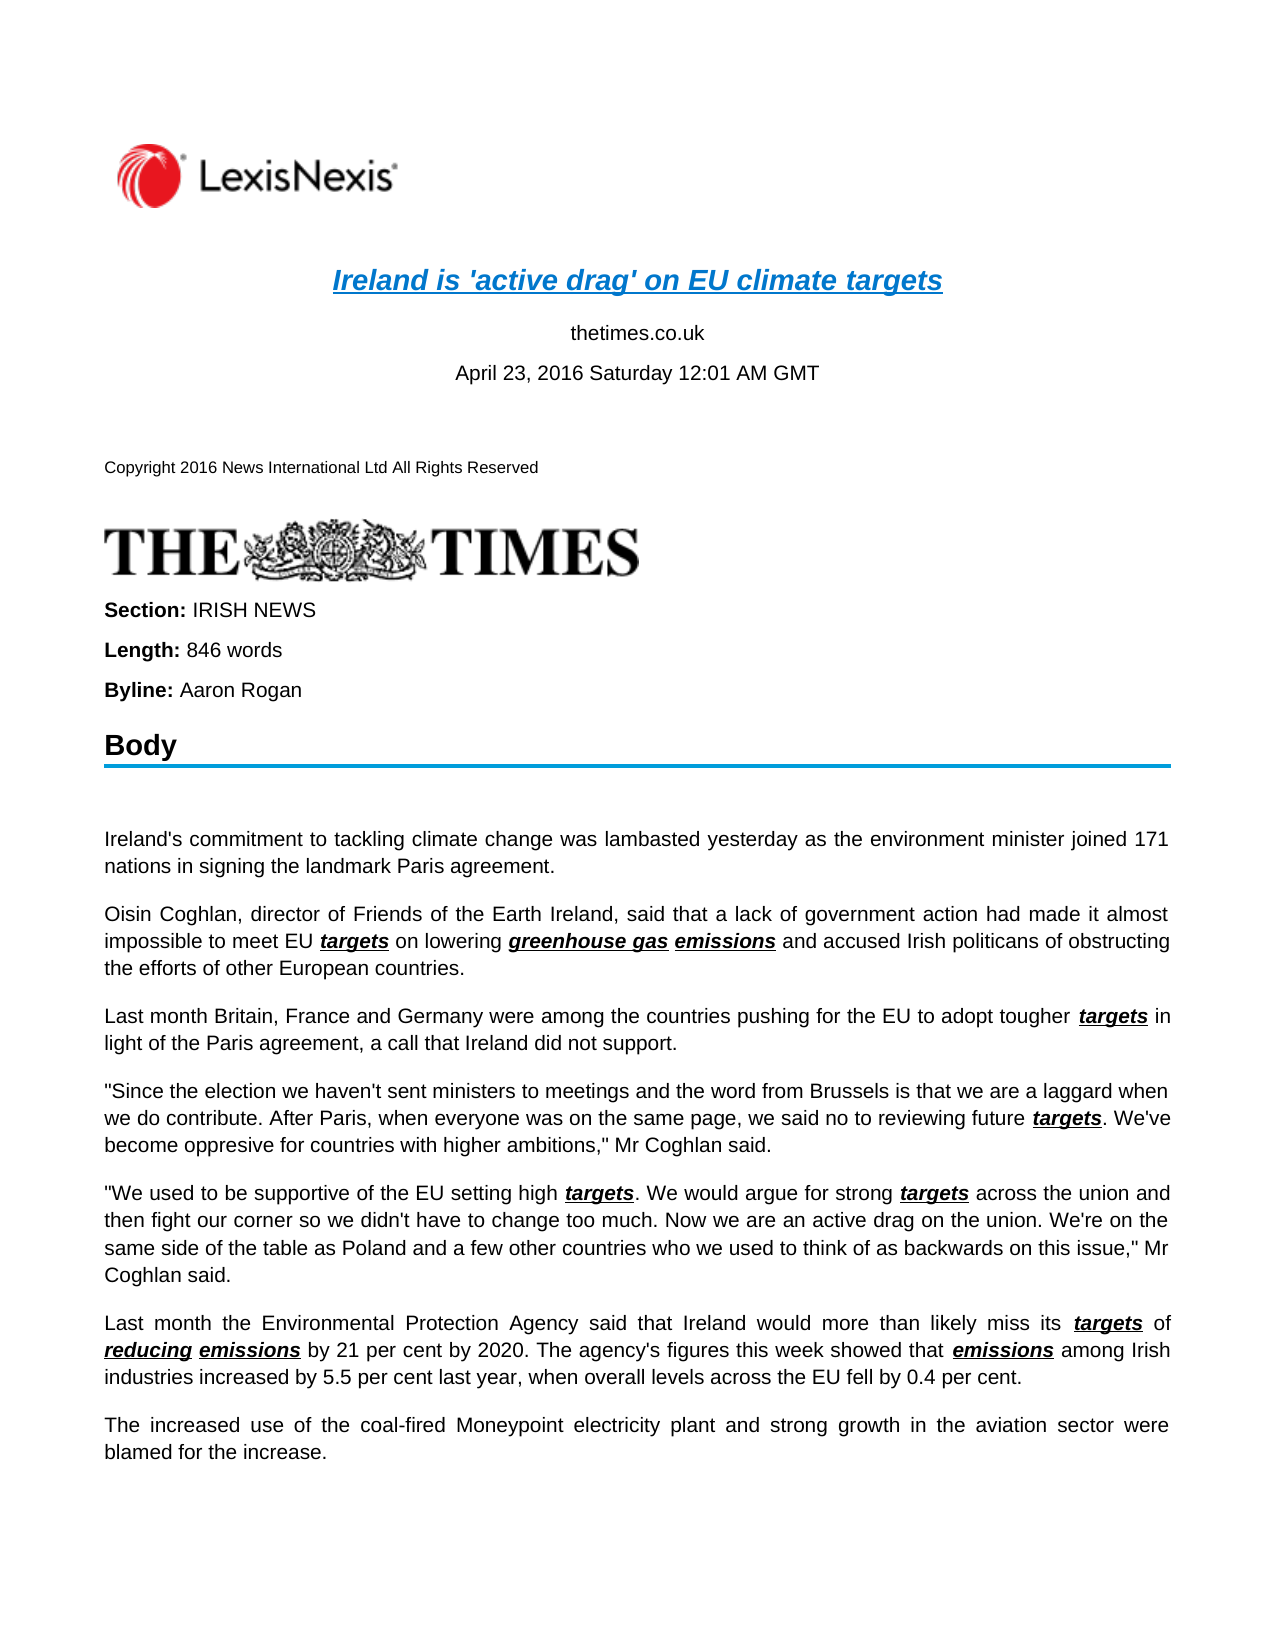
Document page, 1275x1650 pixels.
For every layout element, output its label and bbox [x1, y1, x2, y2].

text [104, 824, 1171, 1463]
picture [104, 144, 412, 208]
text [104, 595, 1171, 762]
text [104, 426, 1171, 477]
picture [104, 518, 639, 583]
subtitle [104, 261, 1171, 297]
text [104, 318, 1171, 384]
